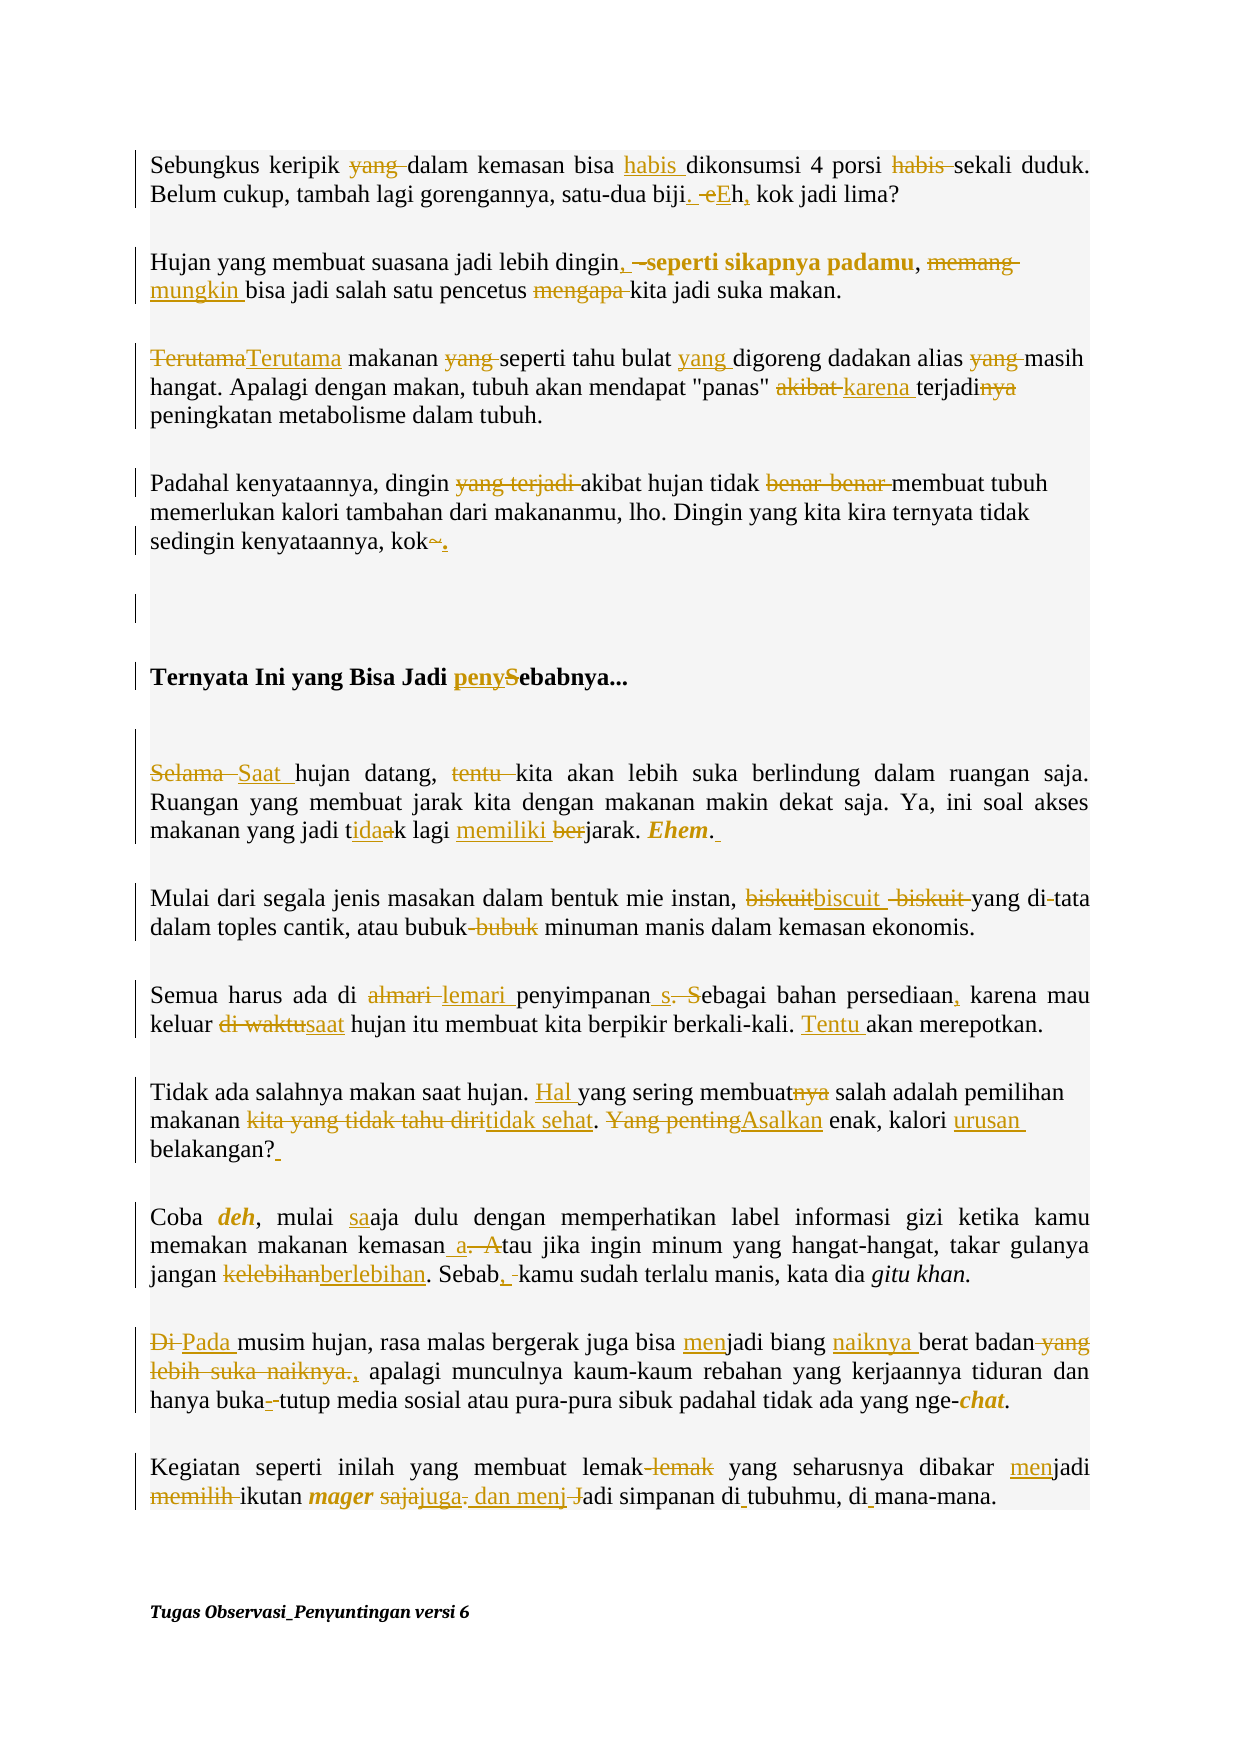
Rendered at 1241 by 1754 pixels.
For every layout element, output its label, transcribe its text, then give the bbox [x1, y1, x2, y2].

text Mulai dari segala jenis masakan dalam bentuk mie instan, yang ditata dalam toples cantik, atau bubuk minuman manis dalam kemasan ekonomis. [150, 883, 1090, 941]
text Tidak ada salahnya makan saat hujan. yang sering membuat salah adalah pemilihan makanan . enak, kalori belakangan? [150, 1077, 1090, 1163]
text Ternyata Ini yang Bisa Jadi ebabnya... [150, 662, 1090, 690]
text hujan datang, kita akan lebih suka berlindung dalam ruangan saja. Ruangan yang membuat jarak kita dengan makanan makin dekat saja. Ya, ini soal akses makanan yang jadi tk lagi jarak. Ehem. [150, 729, 1090, 844]
text Semua harus ada di penyimpananebagai bahan persediaan karena mau keluar hujan itu membuat kita berpikir berkali-kali. akan merepotkan. [150, 980, 1090, 1037]
text Sebungkus keripik dalam kemasan bisa dikonsumsi 4 porsi sekali duduk. Belum cukup, tambah lagi gorengannya, satu-dua bijih kok jadi lima? [150, 150, 1090, 207]
text Coba deh, mulai aja dulu dengan memperhatikan label informasi gizi ketika kamu memakan makanan kemasantau jika ingin minum yang hangat-hangat, takar gulanya jangan . Sebabkamu sudah terlalu manis, kata dia gitu khan. [150, 1202, 1090, 1288]
text makanan seperti tahu bulat digoreng dadakan alias masih hangat. Apalagi dengan makan, tubuh akan mendapat "panas" terjadi peningkatan metabolisme dalam tubuh. [150, 343, 1090, 429]
text Hujan yang membuat suasana jadi lebih dinginseperti sikapnya padamu, bisa jadi salah satu pencetus kita jadi suka makan. [150, 247, 1090, 304]
text Kegiatan seperti inilah yang membuat lemak yang seharusnya dibakar jadi ikutan mager adi simpanan ditubuhmu, dimana-mana. [150, 1452, 1090, 1510]
text Padahal kenyataannya, dingin akibat hujan tidak membuat tubuh memerlukan kalori tambahan dari makananmu, lho. Dingin yang kita kira ternyata tidak sedingin kenyataannya, kok [150, 468, 1090, 555]
text musim hujan, rasa malas bergerak juga bisa jadi biang berat badan apalagi munculnya kaum-kaum rebahan yang kerjaannya tiduran dan hanya bukatutup media sosial atau pura-pura sibuk padahal tidak ada yang nge-chat. [150, 1327, 1090, 1413]
